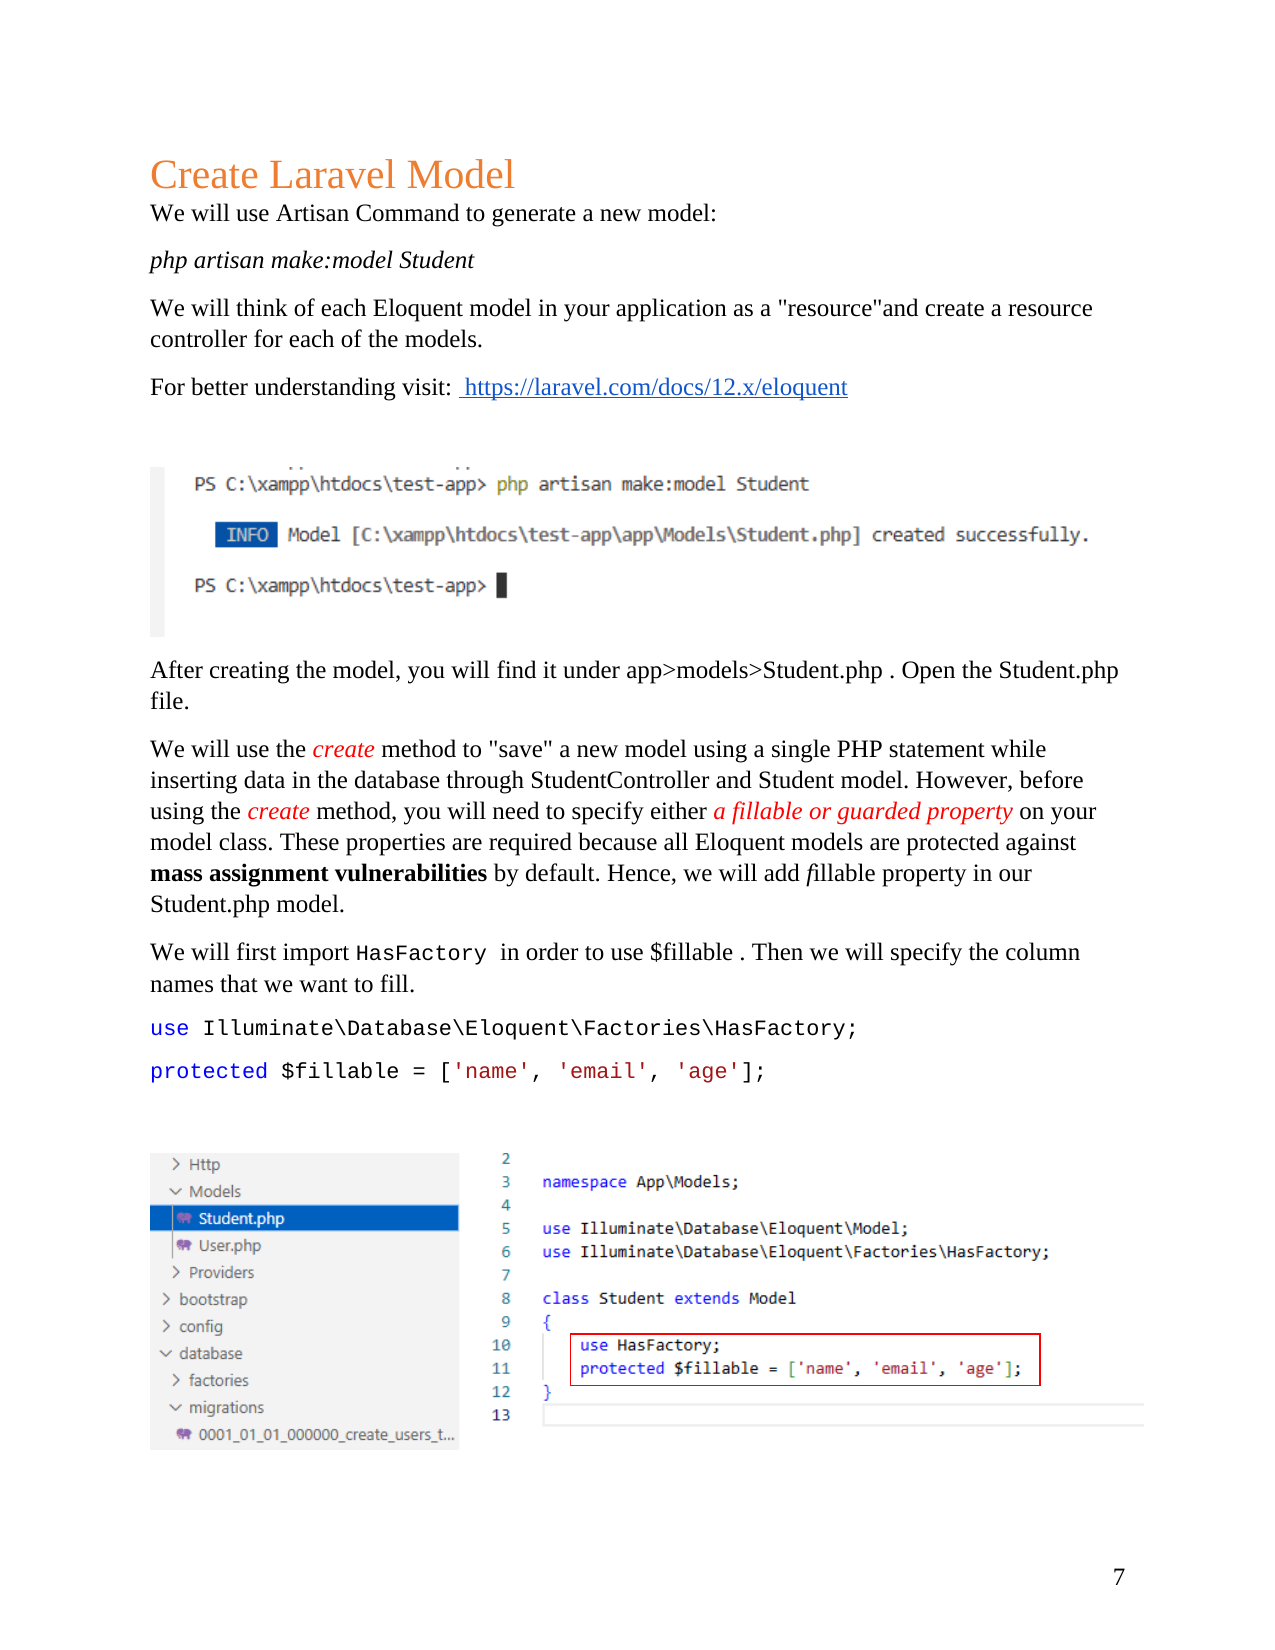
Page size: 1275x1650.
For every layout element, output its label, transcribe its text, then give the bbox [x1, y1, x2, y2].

picture [150, 1153, 1144, 1450]
text For better understanding visit: https://laravel.com/docs/12.x/eloquent [150, 372, 1125, 401]
picture [150, 467, 1144, 637]
text protected $fillable = ['name', 'email', 'age']; [150, 1060, 1125, 1085]
text use Illuminate\Database\Eloquent\Factories\HasFactory; [150, 1017, 1125, 1042]
subtitle Create Laravel Model [150, 150, 1125, 198]
text We will think of each Eloquent model in your application as a "resource"and create a resource controller for each of the models. [150, 293, 1125, 353]
text We will first import HasFactory in order to use $fillable . Then we will specify the column names that we want to fill. [150, 937, 1125, 998]
text We will use Artisan Command to generate a new model: [150, 198, 1125, 227]
text php artisan make:model Student [150, 246, 1125, 274]
text We will use the create method to "save" a new model using a single PHP statement while inserting data in the database through StudentController and Student model. However, before using the create method, you will need to specify either a fillable or guarded property on your model class. These properties are required because all Eloquent models are protected against mass assignment vulnerabilities by default. Hence, we will add fillable property in our Student.php model. [150, 734, 1125, 918]
text After creating the model, you will find it under app>models>Student.php . Open the Student.php file. [150, 655, 1125, 715]
